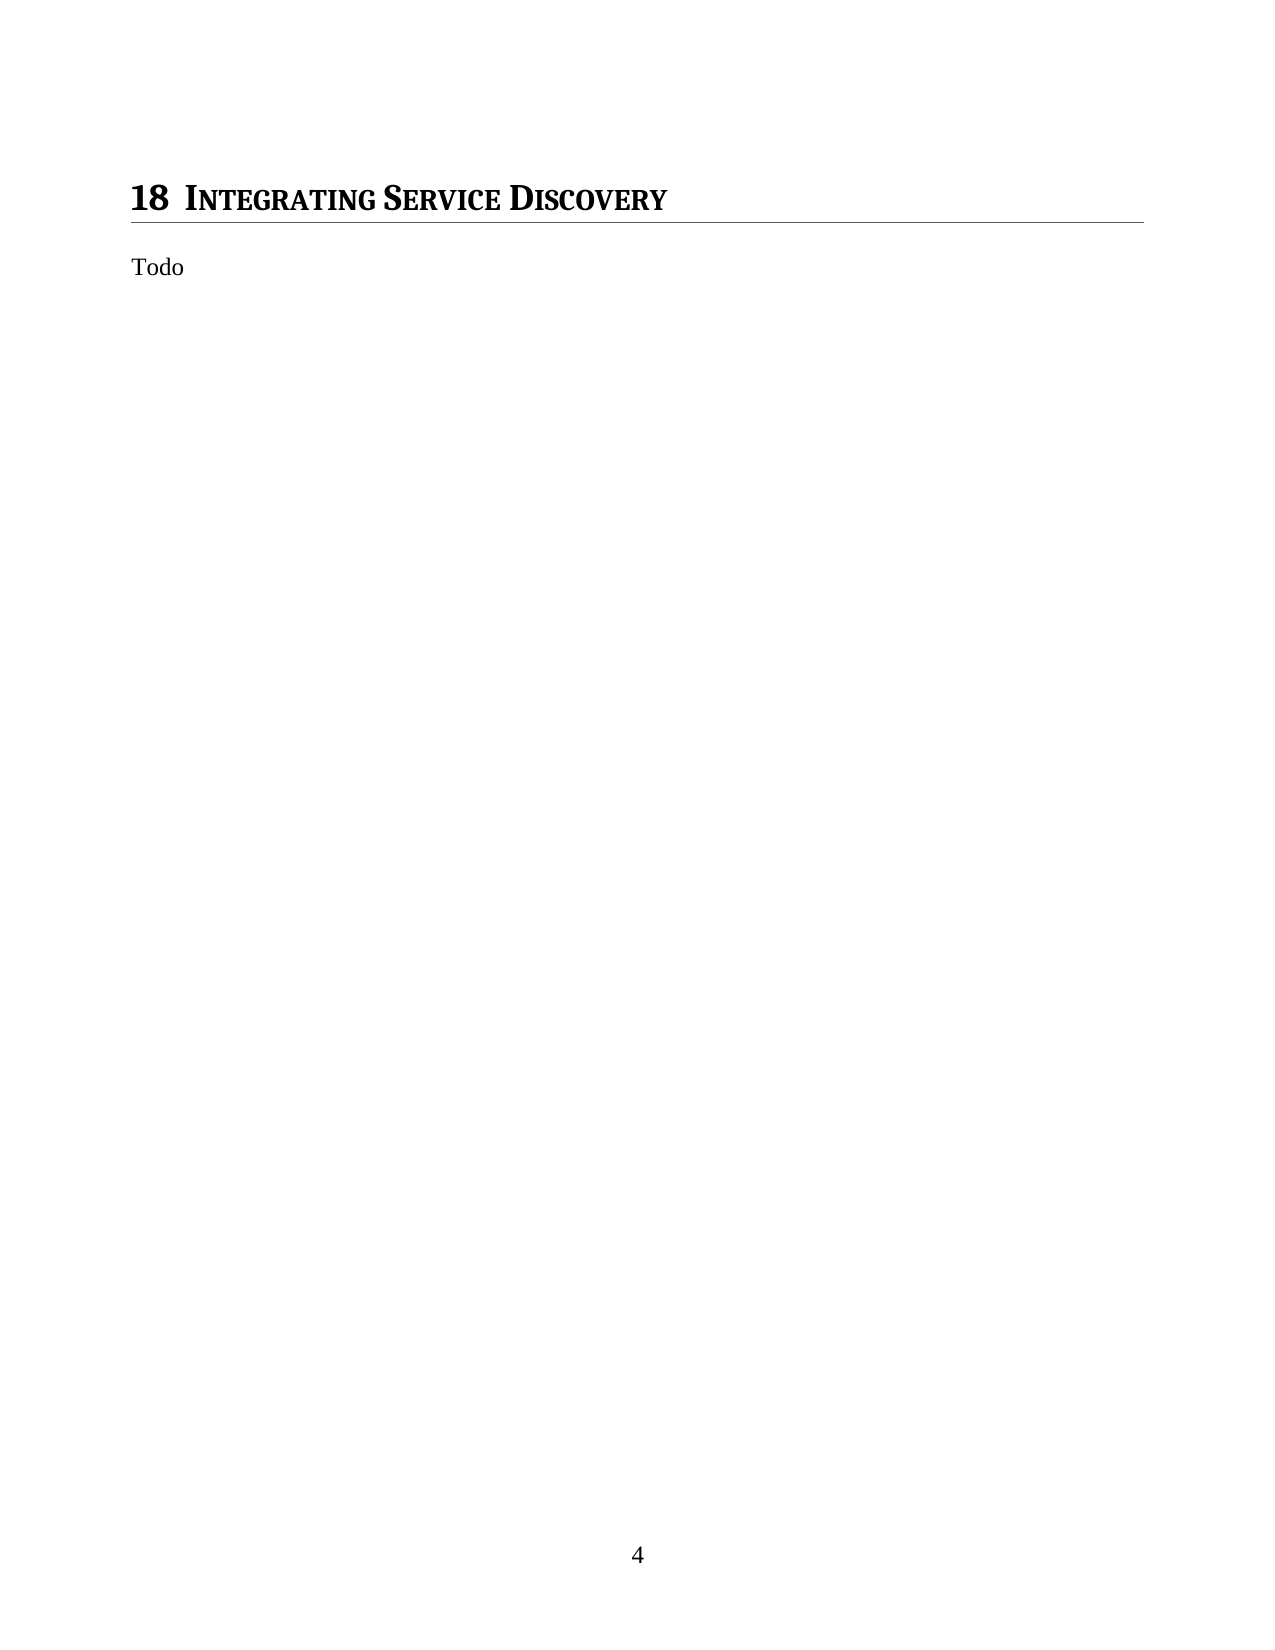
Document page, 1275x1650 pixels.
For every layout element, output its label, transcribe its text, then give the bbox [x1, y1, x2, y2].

subtitle Integrating Service Discovery [131, 177, 1144, 222]
text Todo [131, 252, 1144, 281]
